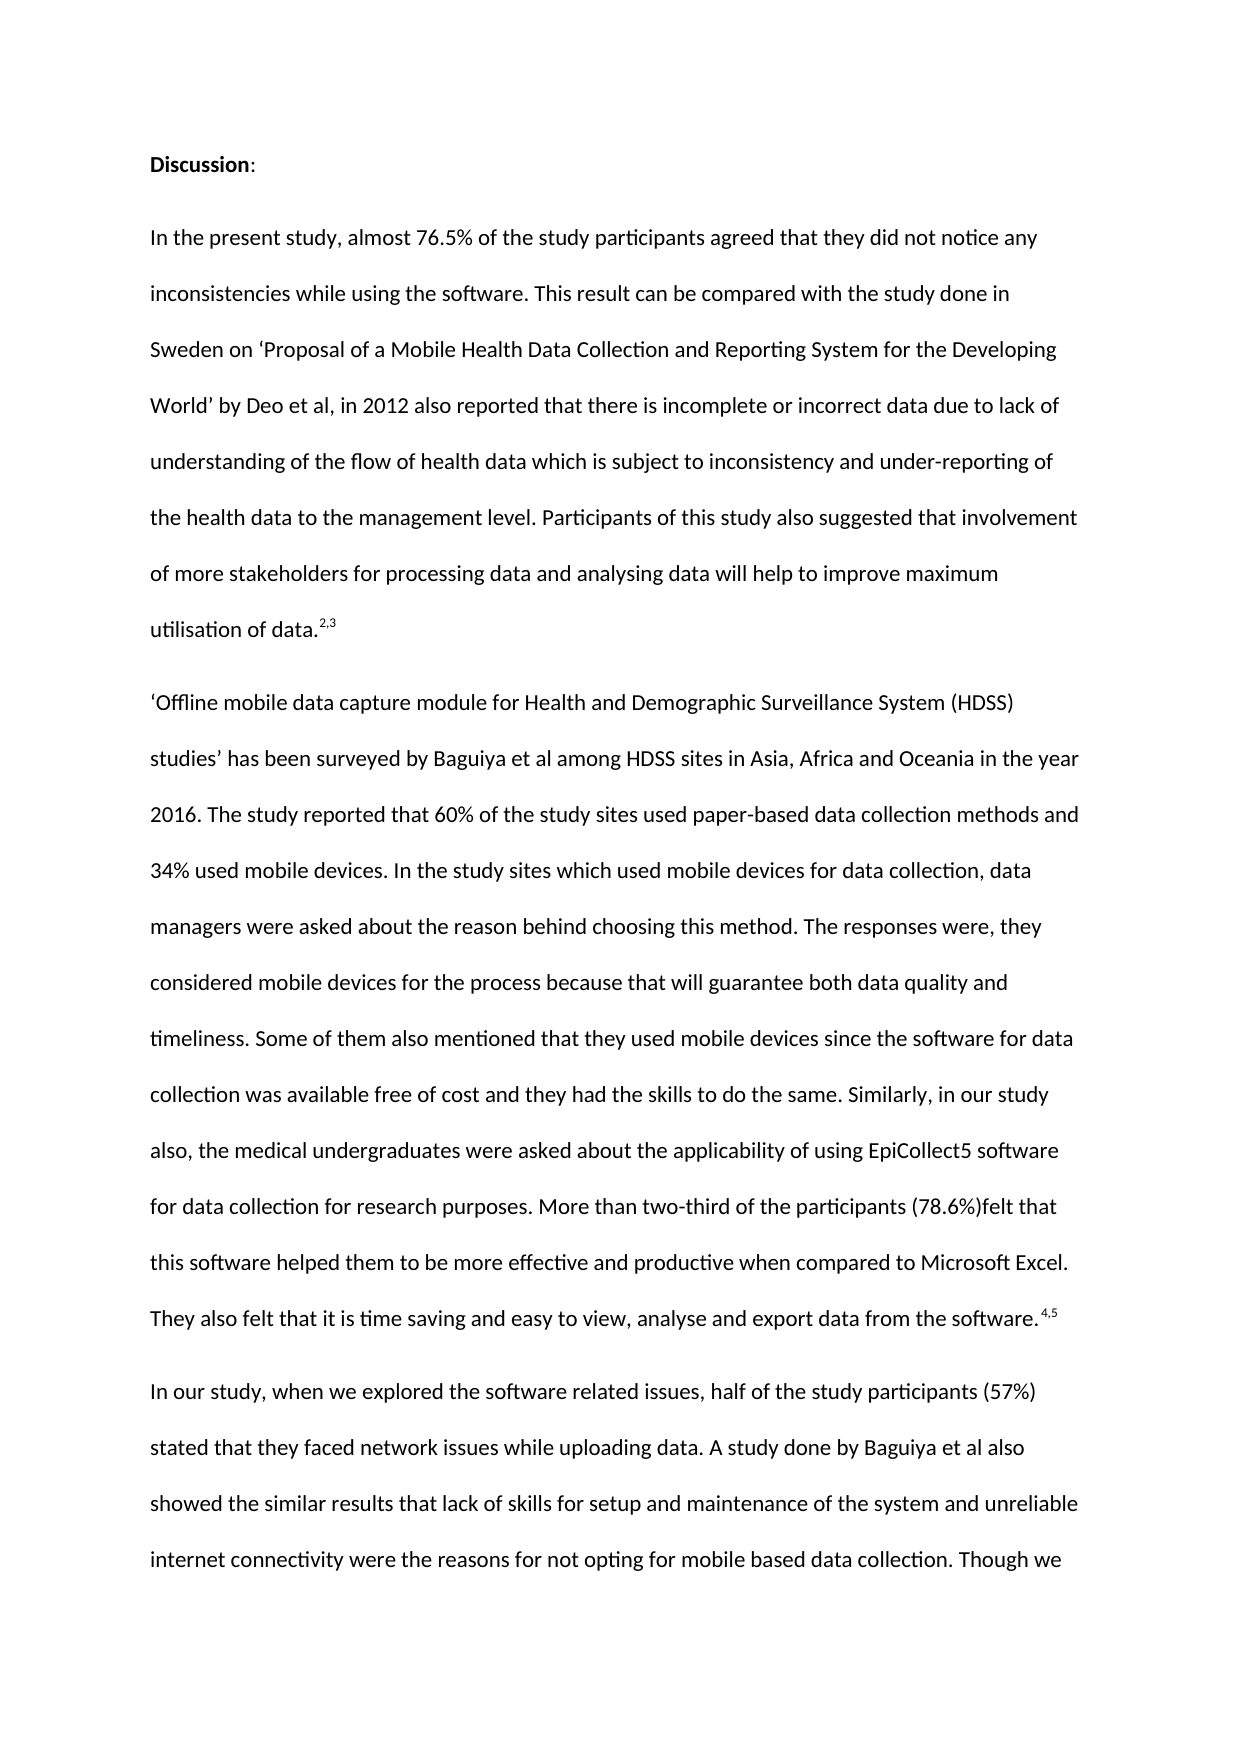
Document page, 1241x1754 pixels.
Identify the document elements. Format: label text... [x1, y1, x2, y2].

text In the present study, almost 76.5% of the study participants agreed that they did not notice any inconsistencies while using the software. This result can be compared with the study done in Sweden on ‘Proposal of a Mobile Health Data Collection and Reporting System for the Developing World’ by Deo et al, in 2012 also reported that there is incomplete or incorrect data due to lack of understanding of the flow of health data which is subject to inconsistency and under-reporting of the health data to the management level. Participants of this study also suggested that involvement of more stakeholders for processing data and analysing data will help to improve maximum utilisation of data.2,3 [150, 223, 1090, 643]
text ‘Offline mobile data capture module for Health and Demographic Surveillance System (HDSS) studies’ has been surveyed by Baguiya et al among HDSS sites in Asia, Africa and Oceania in the year 2016. The study reported that 60% of the study sites used paper-based data collection methods and 34% used mobile devices. In the study sites which used mobile devices for data collection, data managers were asked about the reason behind choosing this method. The responses were, they considered mobile devices for the process because that will guarantee both data quality and timeliness. Some of them also mentioned that they used mobile devices since the software for data collection was available free of cost and they had the skills to do the same. Similarly, in our study also, the medical undergraduates were asked about the applicability of using EpiCollect5 software for data collection for research purposes. More than two-third of the participants (78.6%)felt that this software helped them to be more effective and productive when compared to Microsoft Excel. They also felt that it is time saving and easy to view, analyse and export data from the software.4,5 [150, 688, 1090, 1332]
text Discussion: [150, 150, 1090, 178]
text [150, 1377, 1090, 1573]
